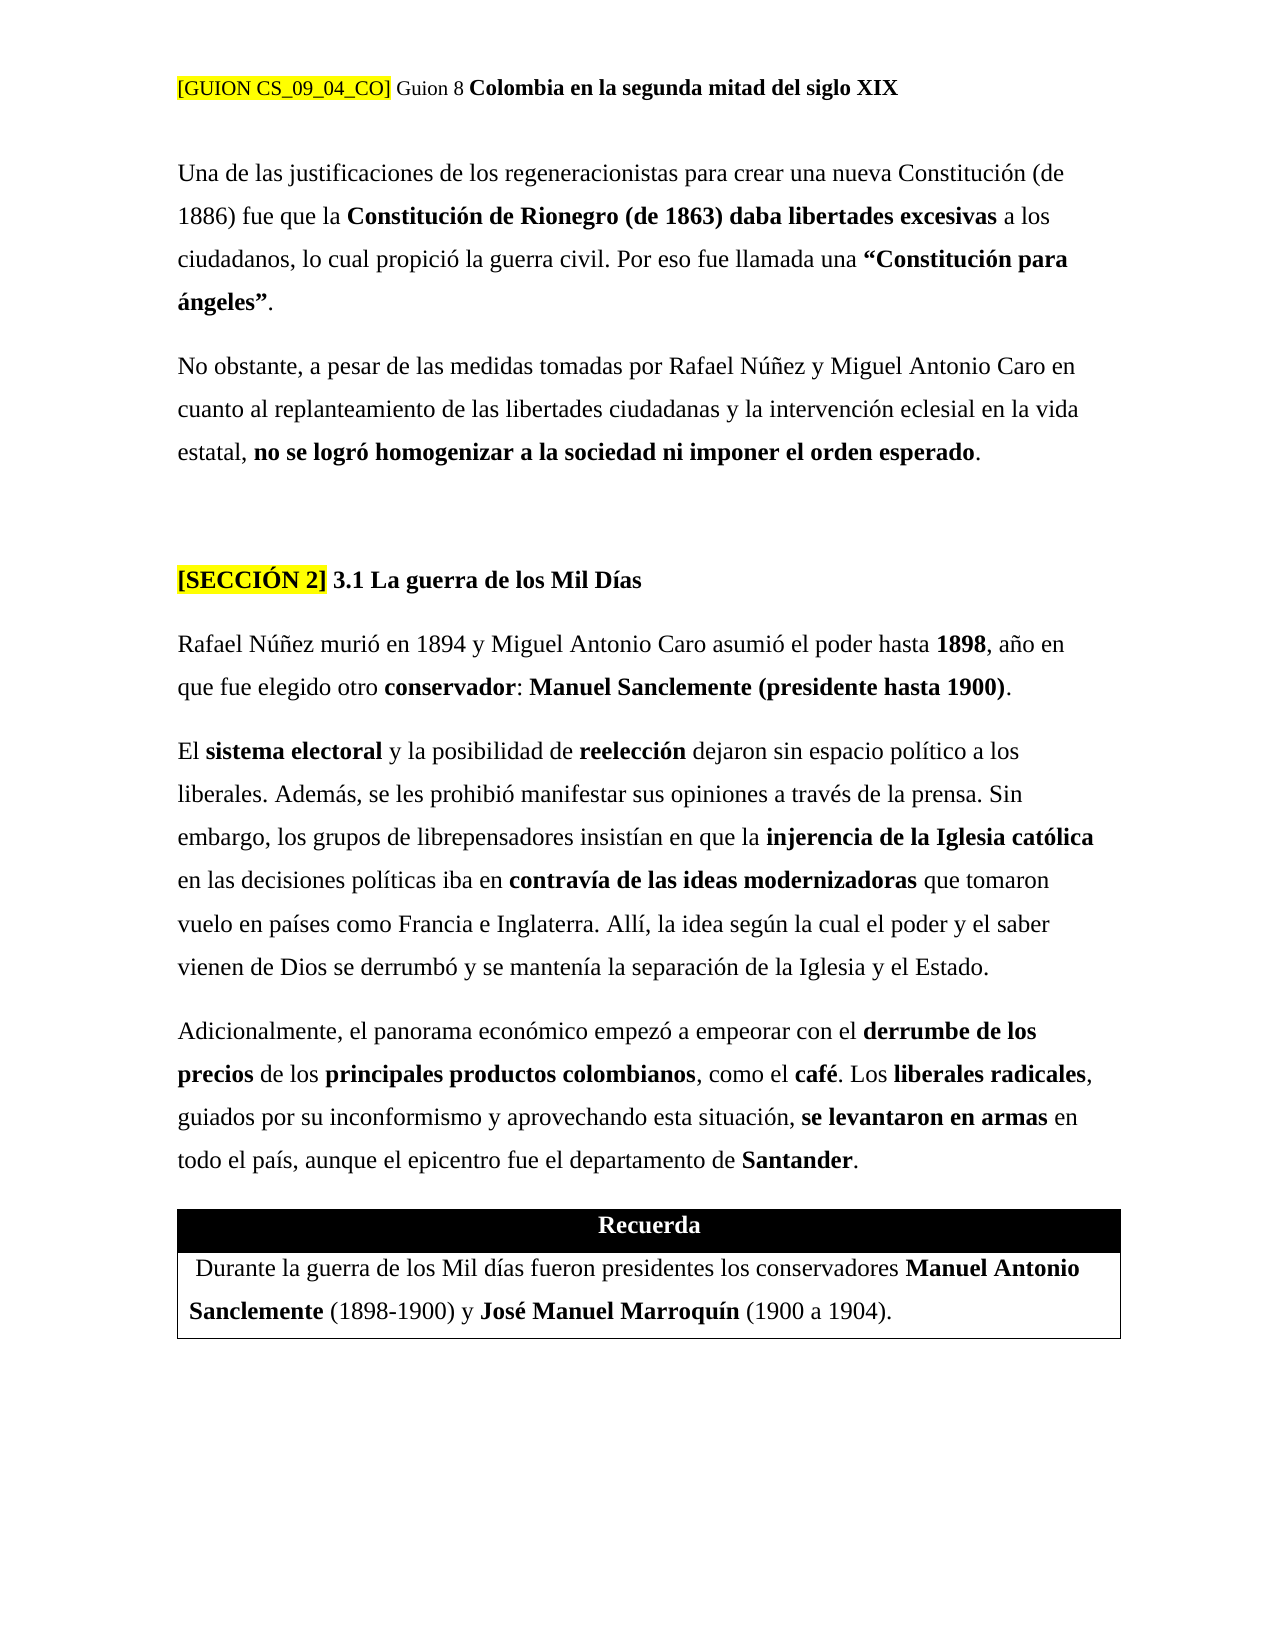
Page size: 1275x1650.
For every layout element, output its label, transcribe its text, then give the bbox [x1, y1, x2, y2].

text Una de las justificaciones de los regeneracionistas para crear una nueva Constitución (de 1886) fue que la Constitución de Rionegro (de 1863) daba libertades excesivas a los ciudadanos, lo cual propició la guerra civil. Por eso fue llamada una “Constitución para ángeles”. [177, 158, 1098, 316]
text Rafael Núñez murió en 1894 y Miguel Antonio Caro asumió el poder hasta 1898, año en que fue elegido otro conservador: Manuel Sanclemente (presidente hasta 1900). [177, 629, 1098, 701]
text [SECCIÓN 2] 3.1 La guerra de los Mil Días [327, 565, 1098, 594]
text Adicionalmente, el panorama económico empezó a empeorar con el derrumbe de los precios de los principales productos colombianos, como el café. Los liberales radicales, guiados por su inconformismo y aprovechando esta situación, se levantaron en armas en todo el país, aunque el epicentro fue el departamento de Santander. [177, 1016, 1098, 1174]
text El sistema electoral y la posibilidad de reelección dejaron sin espacio político a los liberales. Además, se les prohibió manifestar sus opiniones a través de la prensa. Sin embargo, los grupos de librepensadores insistían en que la injerencia de la Iglesia católica en las decisiones políticas iba en contravía de las ideas modernizadoras que tomaron vuelo en países como Francia e Inglaterra. Allí, la idea según la cual el poder y el saber vienen de Dios se derrumbó y se mantenía la separación de la Iglesia y el Estado. [177, 736, 1098, 981]
text No obstante, a pesar de las medidas tomadas por Rafael Núñez y Miguel Antonio Caro en cuanto al replanteamiento de las libertades ciudadanas y la intervención eclesial en la vida estatal, no se logró homogenizar a la sociedad ni imponer el orden esperado. [177, 351, 1098, 466]
table_cell Durante la guerra de los Mil días fueron presidentes los conservadores Manuel Antonio Sanclemente (1898-1900) y José Manuel Marroquín (1900 a 1904). [178, 1253, 1120, 1338]
table_header Recuerda [178, 1210, 1120, 1252]
